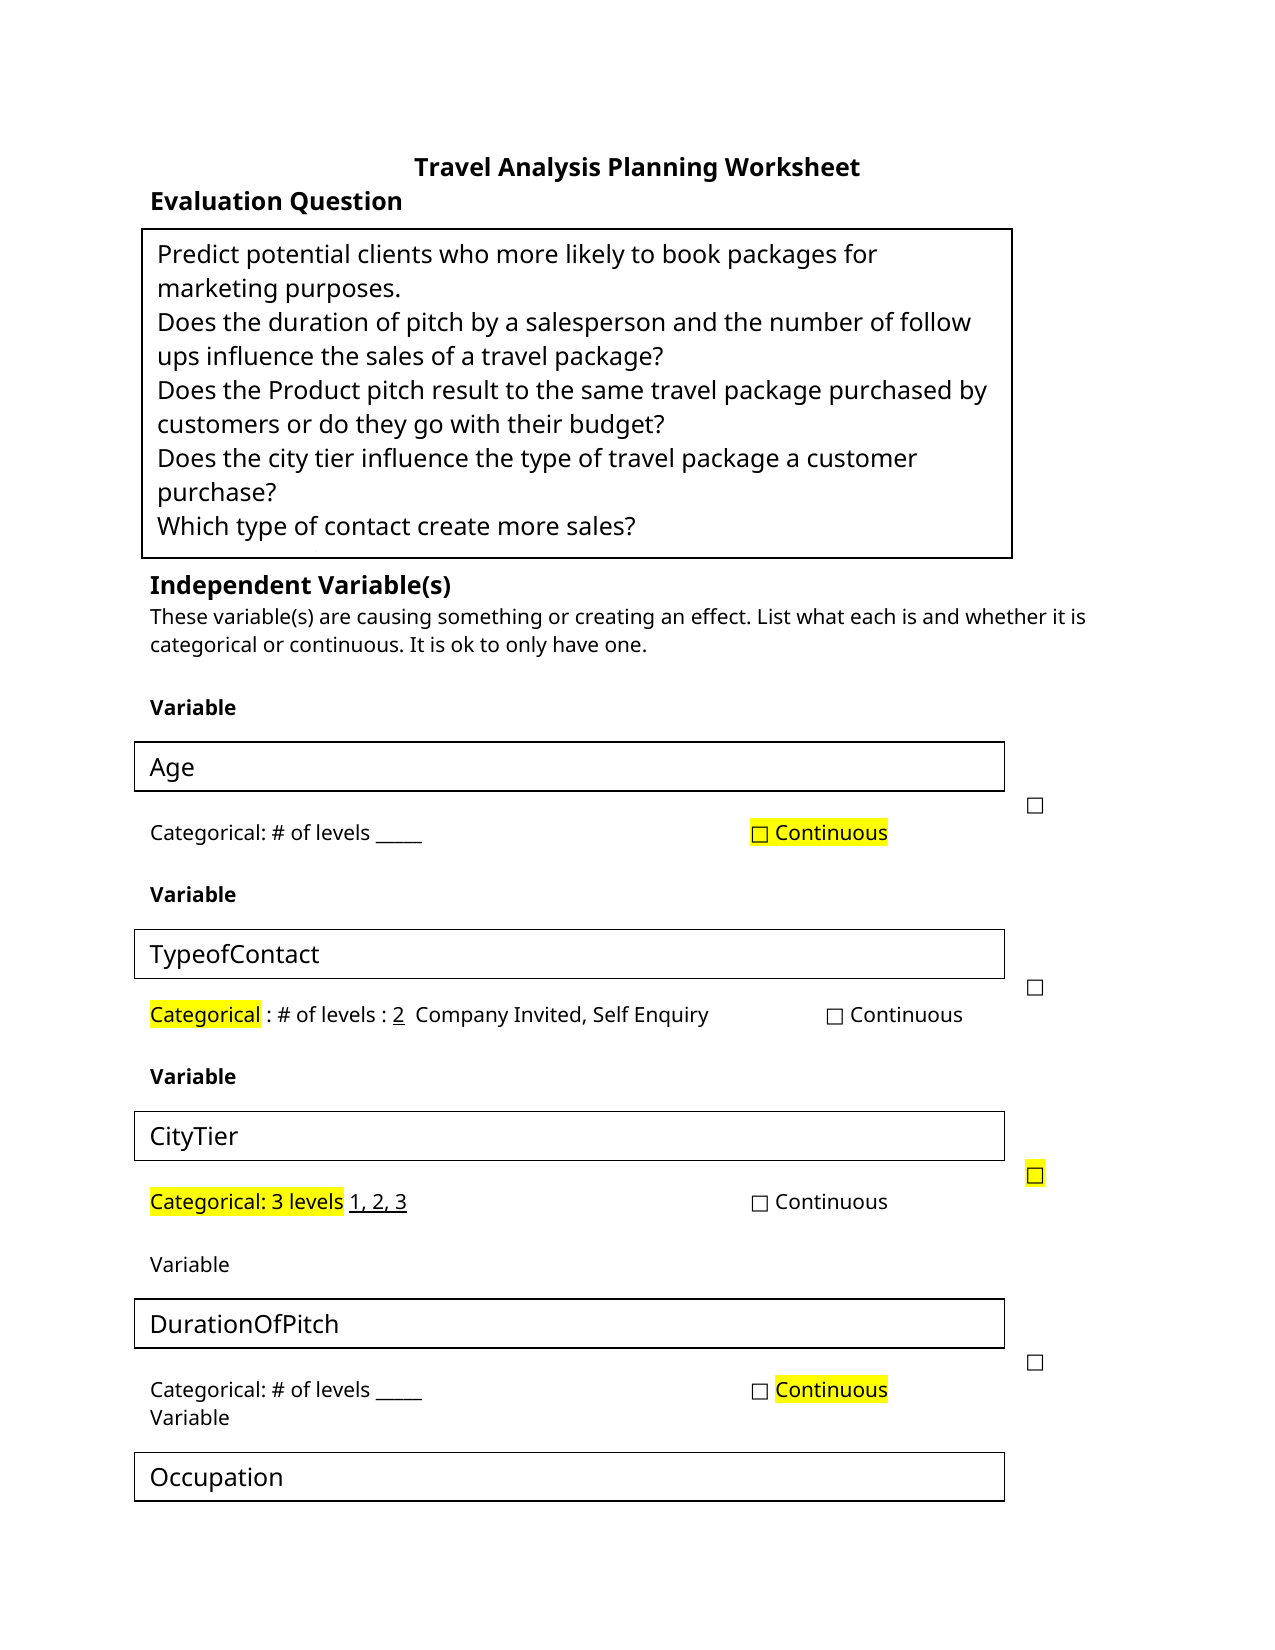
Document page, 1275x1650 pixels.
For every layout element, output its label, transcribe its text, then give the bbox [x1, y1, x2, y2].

text Variable [150, 1250, 1125, 1278]
text Variable [150, 1062, 1125, 1091]
text Travel Analysis Planning Worksheet [150, 150, 1125, 184]
text □ Categorical : # of levels : 2 Company Invited, Self Enquiry □ Continuous [150, 971, 1125, 1028]
text □ Categorical: 3 levels 1, 2, 3 □ Continuous [150, 1159, 1125, 1216]
text Evaluation Question [150, 184, 1125, 218]
text Independent Variable(s) [150, 320, 1125, 602]
text Variable [150, 880, 1125, 909]
text □ Categorical: # of levels _____ □ Continuous [150, 789, 1125, 846]
text □ Categorical: # of levels _____ □ Continuous [150, 1346, 1125, 1403]
text These variable(s) are causing something or creating an effect. List what each is and whether it is categorical or continuous. It is ok to only have one. [150, 602, 1125, 659]
text Variable [150, 1403, 1125, 1432]
text Variable [150, 693, 1125, 721]
